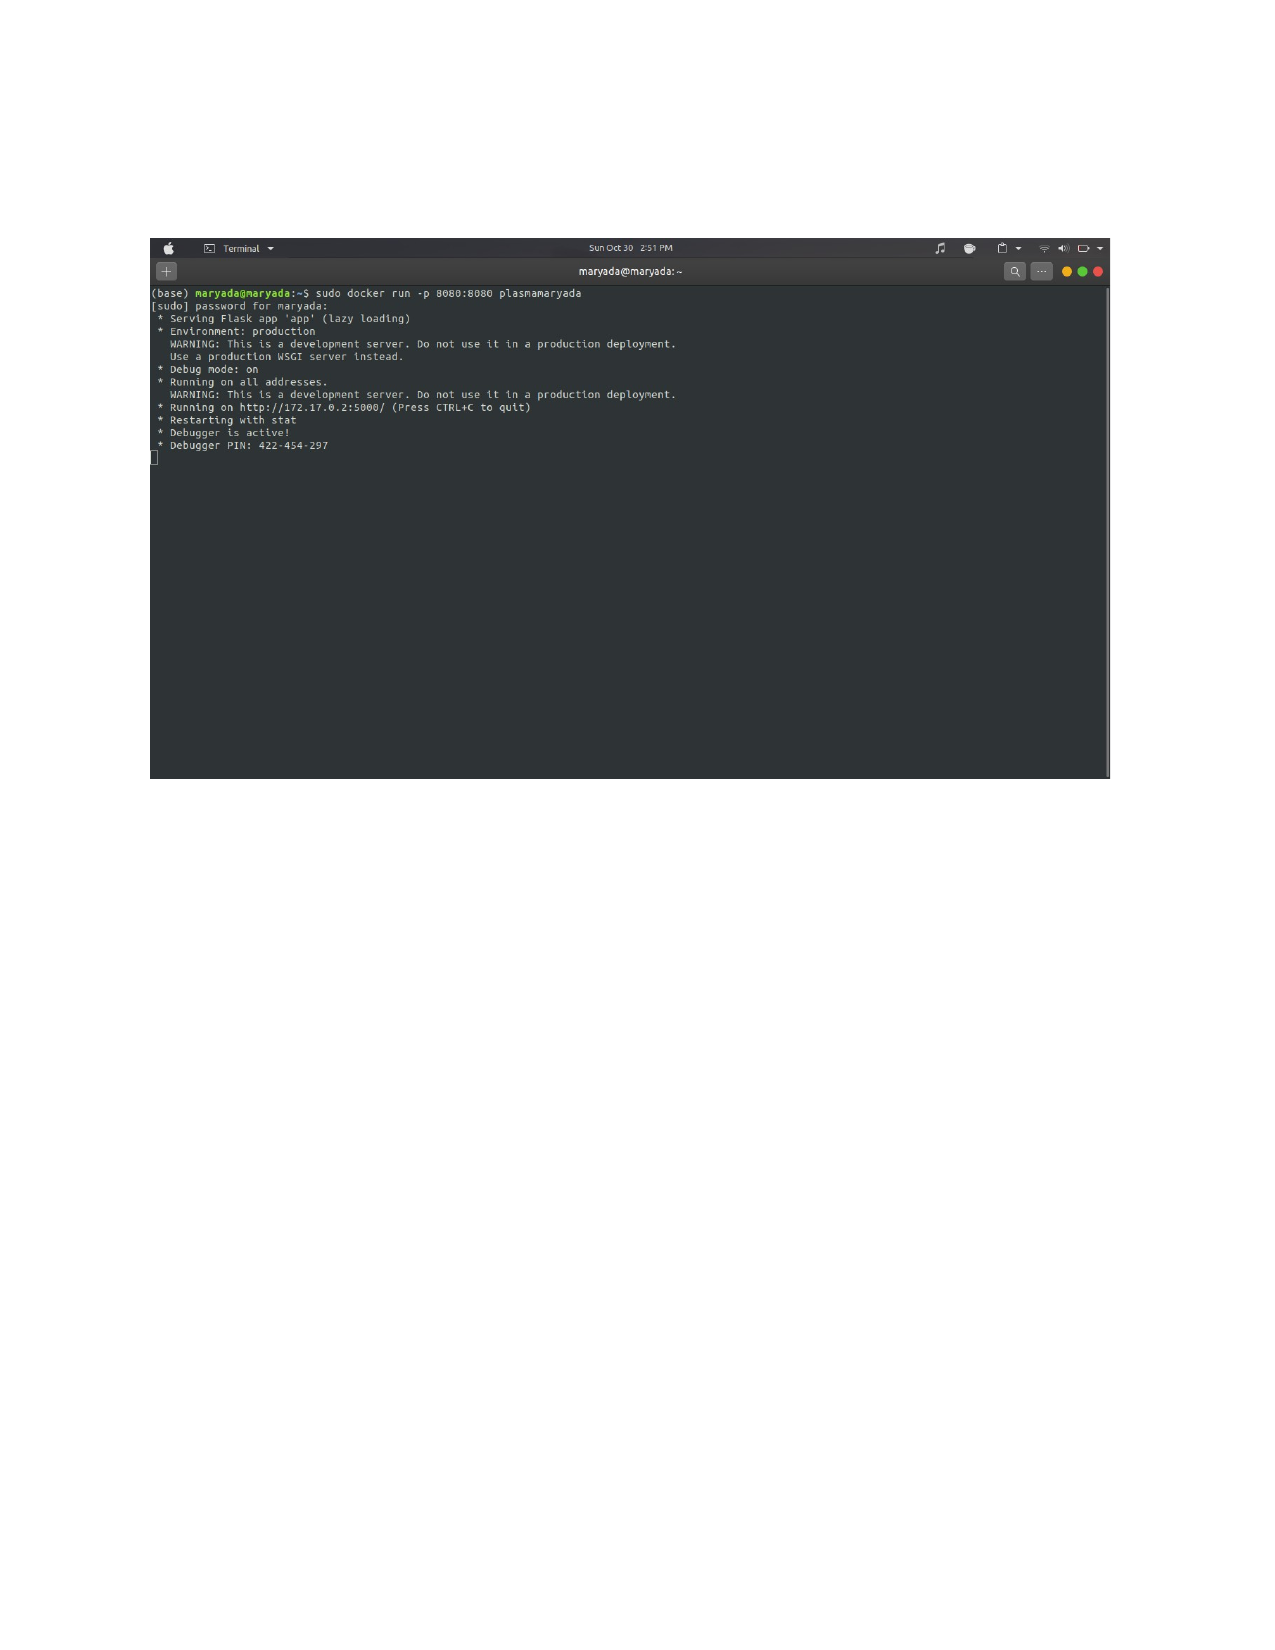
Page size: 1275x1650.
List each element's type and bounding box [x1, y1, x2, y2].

picture [150, 238, 1110, 779]
